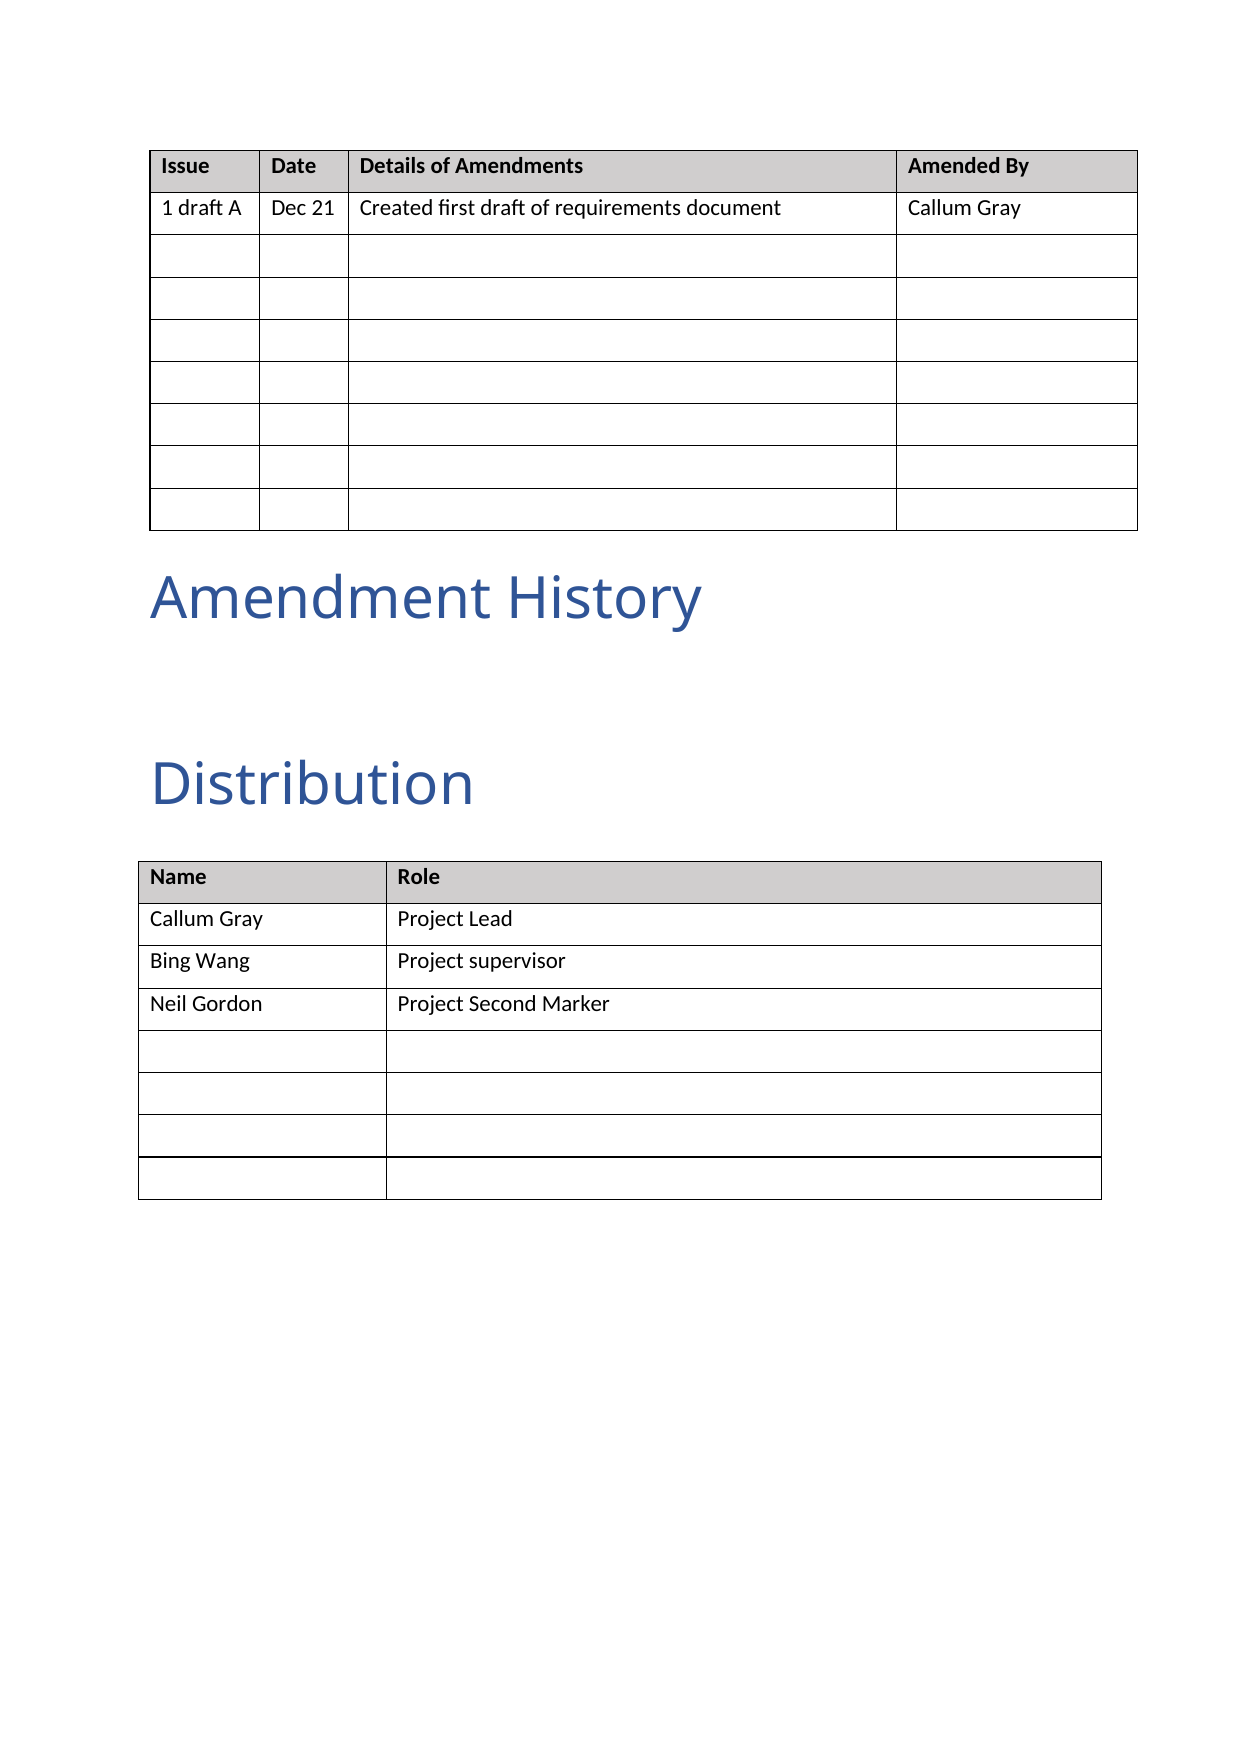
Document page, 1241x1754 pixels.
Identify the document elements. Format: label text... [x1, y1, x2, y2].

table_cell Dec 21 [260, 193, 348, 234]
table_cell [897, 278, 1137, 319]
table_cell Project supervisor [387, 946, 1101, 988]
table_cell [349, 235, 896, 277]
table_cell [897, 235, 1137, 277]
table_cell Callum Gray [139, 904, 386, 945]
table_cell [139, 1073, 386, 1114]
table_cell [349, 446, 896, 487]
table_cell [260, 446, 348, 487]
table_cell [139, 1115, 386, 1156]
table_cell [387, 1115, 1101, 1156]
table_cell [349, 320, 896, 361]
table_cell [260, 404, 348, 445]
table_cell Neil Gordon [139, 989, 386, 1030]
table_cell Project Lead [387, 904, 1101, 945]
table_cell [139, 1158, 386, 1198]
table_cell [151, 404, 259, 445]
subtitle Distribution [150, 742, 1090, 821]
table_cell Bing Wang [139, 946, 386, 988]
table_cell [151, 278, 259, 319]
subtitle Amendment History [150, 556, 1090, 635]
table_cell [349, 278, 896, 319]
table_cell [260, 489, 348, 530]
table_header Role [387, 862, 1101, 903]
table_header Details of Amendments [349, 151, 896, 192]
table_header Name [139, 862, 386, 903]
table_cell [151, 446, 259, 487]
table_cell Created first draft of requirements document [349, 193, 896, 234]
table_cell [151, 235, 259, 277]
table_cell [349, 489, 896, 530]
table_cell [260, 320, 348, 361]
table_cell [139, 1031, 386, 1072]
table_header Issue [151, 151, 259, 192]
table_cell [387, 1031, 1101, 1072]
table_cell [260, 235, 348, 277]
table_cell [349, 404, 896, 445]
table_cell Project Second Marker [387, 989, 1101, 1030]
table_cell [897, 489, 1137, 530]
table_cell [897, 446, 1137, 487]
table_cell 1 draft A [151, 193, 259, 234]
table_header Amended By [897, 151, 1137, 192]
table_cell [151, 320, 259, 361]
table_cell Callum Gray [897, 193, 1137, 234]
table_header Date [260, 151, 348, 192]
table_cell [387, 1158, 1101, 1198]
table_cell [897, 320, 1137, 361]
table_cell [260, 362, 348, 403]
table_cell [349, 362, 896, 403]
table_cell [897, 362, 1137, 403]
table_cell [897, 404, 1137, 445]
table_cell [151, 362, 259, 403]
table_cell [151, 489, 259, 530]
table_cell [260, 278, 348, 319]
table_cell [387, 1073, 1101, 1114]
